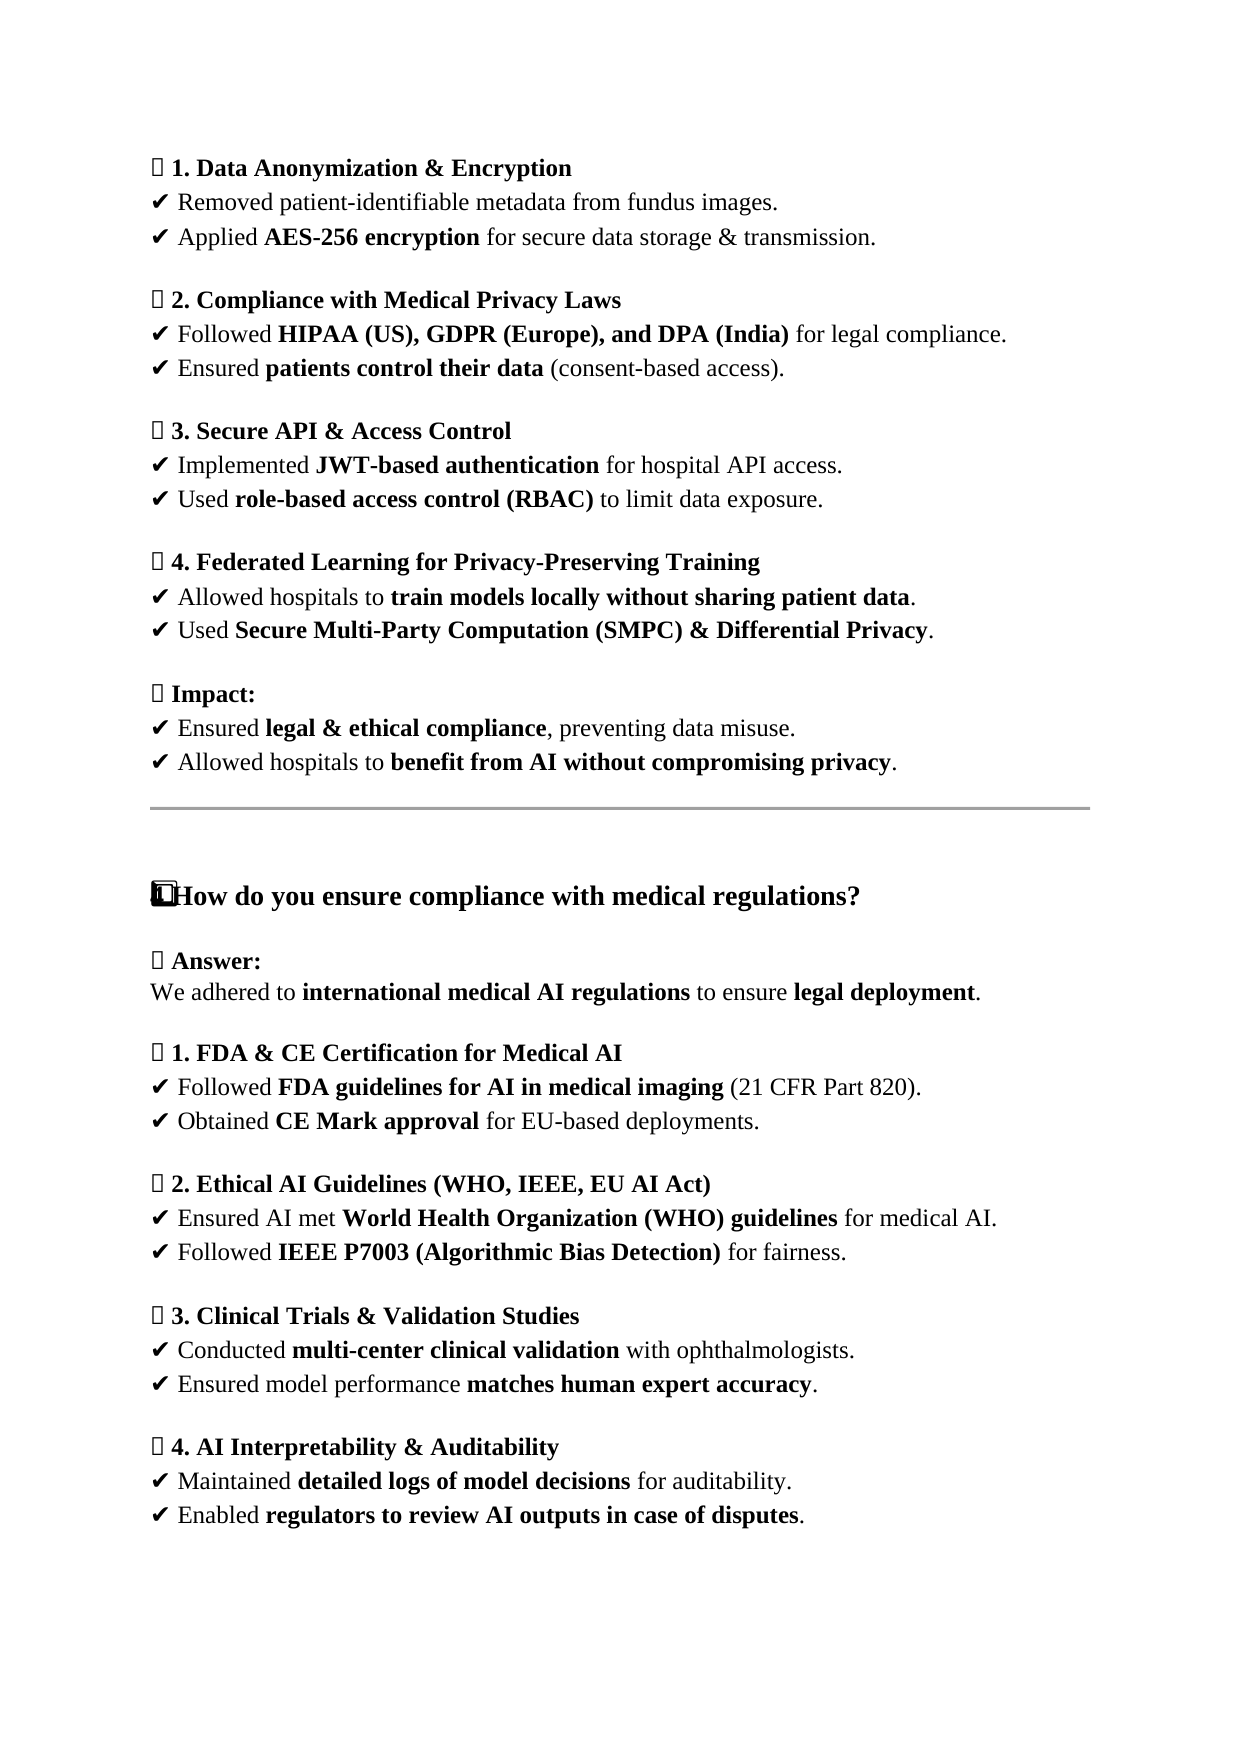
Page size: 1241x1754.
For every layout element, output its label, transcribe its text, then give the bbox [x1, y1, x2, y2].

text ✅ Answer: We adhered to international medical AI regulations to ensure legal deployment. [150, 943, 1090, 1005]
text 📌 3. Secure API & Access Control ✔ Implemented JWT-based authentication for hospital API access. ✔ Used role-based access control (RBAC) to limit data exposure. [150, 413, 1090, 515]
text 📌 4. AI Interpretability & Auditability ✔ Maintained detailed logs of model decisions for auditability. ✔ Enabled regulators to review AI outputs in case of disputes. [150, 1429, 1090, 1531]
text 📌 3. Clinical Trials & Validation Studies ✔ Conducted multi-center clinical validation with ophthalmologists. ✔ Ensured model performance matches human expert accuracy. [150, 1297, 1090, 1399]
subtitle 4️⃣ How do you ensure compliance with medical regulations? [150, 875, 1090, 913]
text 💡 Impact: ✔ Ensured legal & ethical compliance, preventing data misuse. ✔ Allowed hospitals to benefit from AI without compromising privacy. [150, 675, 1090, 778]
text 📌 4. Federated Learning for Privacy-Preserving Training ✔ Allowed hospitals to train models locally without sharing patient data. ✔ Used Secure Multi-Party Computation (SMPC) & Differential Privacy. [150, 544, 1090, 646]
text 📌 1. FDA & CE Certification for Medical AI ✔ Followed FDA guidelines for AI in medical imaging (21 CFR Part 820). ✔ Obtained CE Mark approval for EU-based deployments. [150, 1034, 1090, 1137]
text 📌 2. Ethical AI Guidelines (WHO, IEEE, EU AI Act) ✔ Ensured AI met World Health Organization (WHO) guidelines for medical AI. ✔ Followed IEEE P7003 (Algorithmic Bias Detection) for fairness. [150, 1166, 1090, 1268]
text 📌 1. Data Anonymization & Encryption ✔ Removed patient-identifiable metadata from fundus images. ✔ Applied AES-256 encryption for secure data storage & transmission. [150, 150, 1090, 252]
text 📌 2. Compliance with Medical Privacy Laws ✔ Followed HIPAA (US), GDPR (Europe), and DPA (India) for legal compliance. ✔ Ensured patients control their data (consent-based access). [150, 281, 1090, 383]
